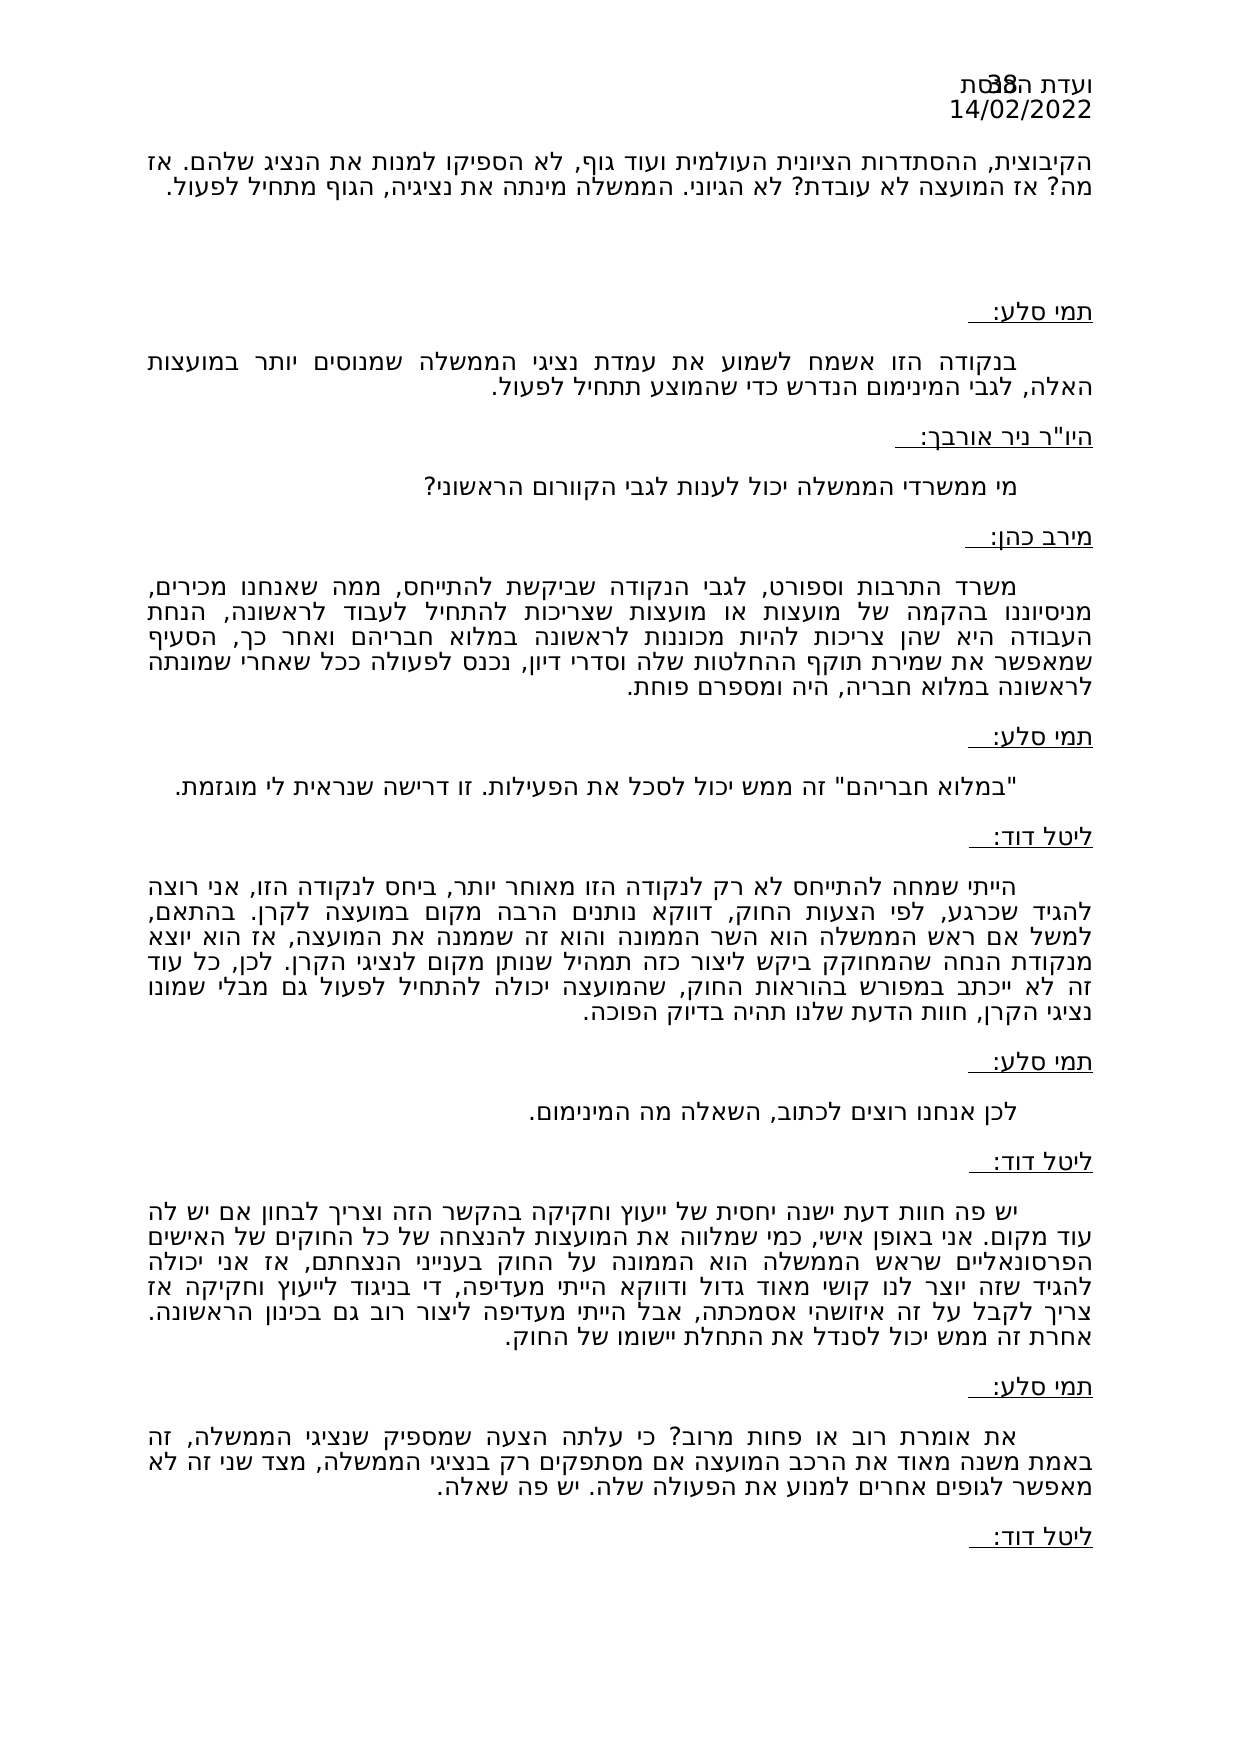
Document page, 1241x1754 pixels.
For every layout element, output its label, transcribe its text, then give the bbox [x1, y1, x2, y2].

text "במלוא חבריהם" זה ממש יכול לסכל את הפעילות. זו דרישה שנראית לי מוגזמת. [147, 775, 1093, 800]
text בנקודה הזו אשמח לשמוע את עמדת נציגי הממשלה שמנוסים יותר במועצות האלה, לגבי המינימום הנדרש כדי שהמוצע תתחיל לפעול. [147, 350, 1093, 400]
text << אורח >> מירב כהן: << אורח >> [147, 525, 1093, 550]
text מי ממשרדי הממשלה יכול לענות לגבי הקוורום הראשוני? [147, 475, 1093, 500]
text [147, 150, 1093, 200]
text את אומרת רוב או פחות מרוב? כי עלתה הצעה שמספיק שנציגי הממשלה, זה באמת משנה מאוד את הרכב המועצה אם מסתפקים רק בנציגי הממשלה, מצד שני זה לא מאפשר לגופים אחרים למנוע את הפעולה שלה. יש פה שאלה. [147, 1425, 1093, 1500]
text << דובר_המשך >> ליטל דוד: << דובר_המשך >> [147, 1525, 1093, 1550]
text משרד התרבות וספורט, לגבי הנקודה שביקשת להתייחס, ממה שאנחנו מכירים, מניסיוננו בהקמה של מועצות או מועצות שצריכות להתחיל לעבוד לראשונה, הנחת העבודה היא שהן צריכות להיות מכוננות לראשונה במלוא חבריהם ואחר כך, הסעיף שמאפשר את שמירת תוקף ההחלטות שלה וסדרי דיון, נכנס לפעולה ככל שאחרי שמונתה לראשונה במלוא חבריה, היה ומספרם פוחת. [147, 575, 1093, 700]
text << דובר_המשך >> ליטל דוד: << דובר_המשך >> [147, 1150, 1093, 1175]
text << דובר >> תמי סלע: << דובר >> [147, 725, 1093, 750]
text << אורח >> ליטל דוד: << אורח >> [147, 825, 1093, 850]
text << דובר_המשך >> תמי סלע: << דובר_המשך >> [147, 1050, 1093, 1075]
text הייתי שמחה להתייחס לא רק לנקודה הזו מאוחר יותר, ביחס לנקודה הזו, אני רוצה להגיד שכרגע, לפי הצעות החוק, דווקא נותנים הרבה מקום במועצה לקרן. בהתאם, למשל אם ראש הממשלה הוא השר הממונה והוא זה שממנה את המועצה, אז הוא יוצא מנקודת הנחה שהמחוקק ביקש ליצור כזה תמהיל שנותן מקום לנציגי הקרן. לכן, כל עוד זה לא ייכתב במפורש בהוראות החוק, שהמועצה יכולה להתחיל לפעול גם מבלי שמונו נציגי הקרן, חוות הדעת שלנו תהיה בדיוק הפוכה. [147, 875, 1093, 1025]
text << דובר >> תמי סלע: << דובר >> [147, 300, 1093, 325]
text יש פה חוות דעת ישנה יחסית של ייעוץ וחקיקה בהקשר הזה וצריך לבחון אם יש לה עוד מקום. אני באופן אישי, כמי שמלווה את המועצות להנצחה של כל החוקים של האישים הפרסונאליים שראש הממשלה הוא הממונה על החוק בענייני הנצחתם, אז אני יכולה להגיד שזה יוצר לנו קושי מאוד גדול ודווקא הייתי מעדיפה, די בניגוד לייעוץ וחקיקה אז צריך לקבל על זה איזושהי אסמכתה, אבל הייתי מעדיפה ליצור רוב גם בכינון הראשונה. אחרת זה ממש יכול לסנדל את התחלת יישומו של החוק. [147, 1200, 1093, 1350]
text << קריאה >> תמי סלע: << קריאה >> [147, 1375, 1093, 1400]
text << יור >> היו"ר ניר אורבך: << יור >> [147, 425, 1093, 450]
text לכן אנחנו רוצים לכתוב, השאלה מה המינימום. [147, 1100, 1093, 1125]
